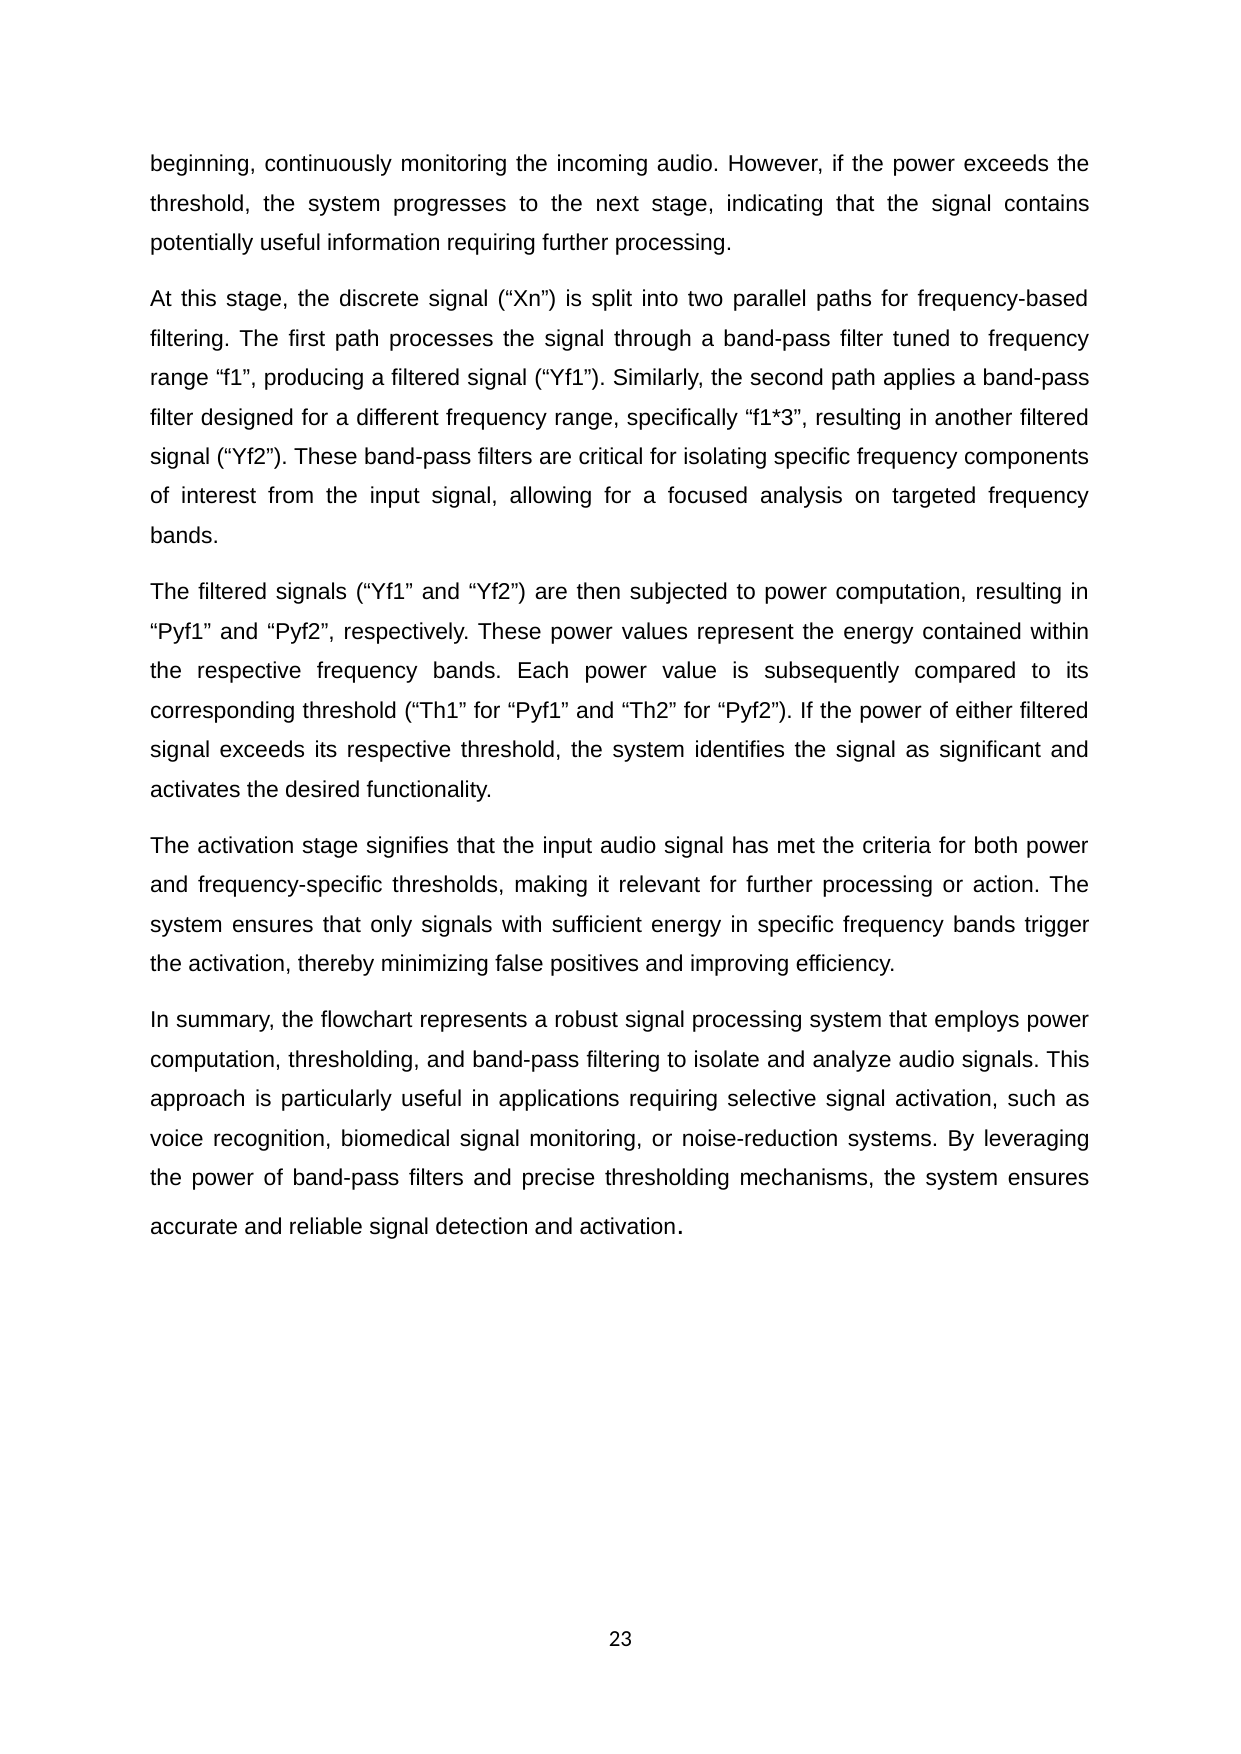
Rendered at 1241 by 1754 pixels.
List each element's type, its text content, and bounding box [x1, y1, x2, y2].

text The filtered signals (“Yf1” and “Yf2”) are then subjected to power computation, resulting in “Pyf1” and “Pyf2”, respectively. These power values represent the energy contained within the respective frequency bands. Each power value is subsequently compared to its corresponding threshold (“Th1” for “Pyf1” and “Th2” for “Pyf2”). If the power of either filtered signal exceeds its respective threshold, the system identifies the signal as significant and activates the desired functionality. [150, 578, 1090, 802]
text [150, 150, 1090, 255]
text In summary, the flowchart represents a robust signal processing system that employs power computation, thresholding, and band-pass filtering to isolate and analyze audio signals. This approach is particularly useful in applications requiring selective signal activation, such as voice recognition, biomedical signal monitoring, or noise-reduction systems. By leveraging the power of band-pass filters and precise thresholding mechanisms, the system ensures accurate and reliable signal detection and activation. [150, 1006, 1090, 1241]
text At this stage, the discrete signal (“Xn”) is split into two parallel paths for frequency-based filtering. The first path processes the signal through a band-pass filter tuned to frequency range “f1”, producing a filtered signal (“Yf1”). Similarly, the second path applies a band-pass filter designed for a different frequency range, specifically “f1*3”, resulting in another filtered signal (“Yf2”). These band-pass filters are critical for isolating specific frequency components of interest from the input signal, allowing for a focused analysis on targeted frequency bands. [150, 285, 1090, 548]
text The activation stage signifies that the input audio signal has met the criteria for both power and frequency-specific thresholds, making it relevant for further processing or action. The system ensures that only signals with sufficient energy in specific frequency bands trigger the activation, thereby minimizing false positives and improving efficiency. [150, 832, 1090, 976]
